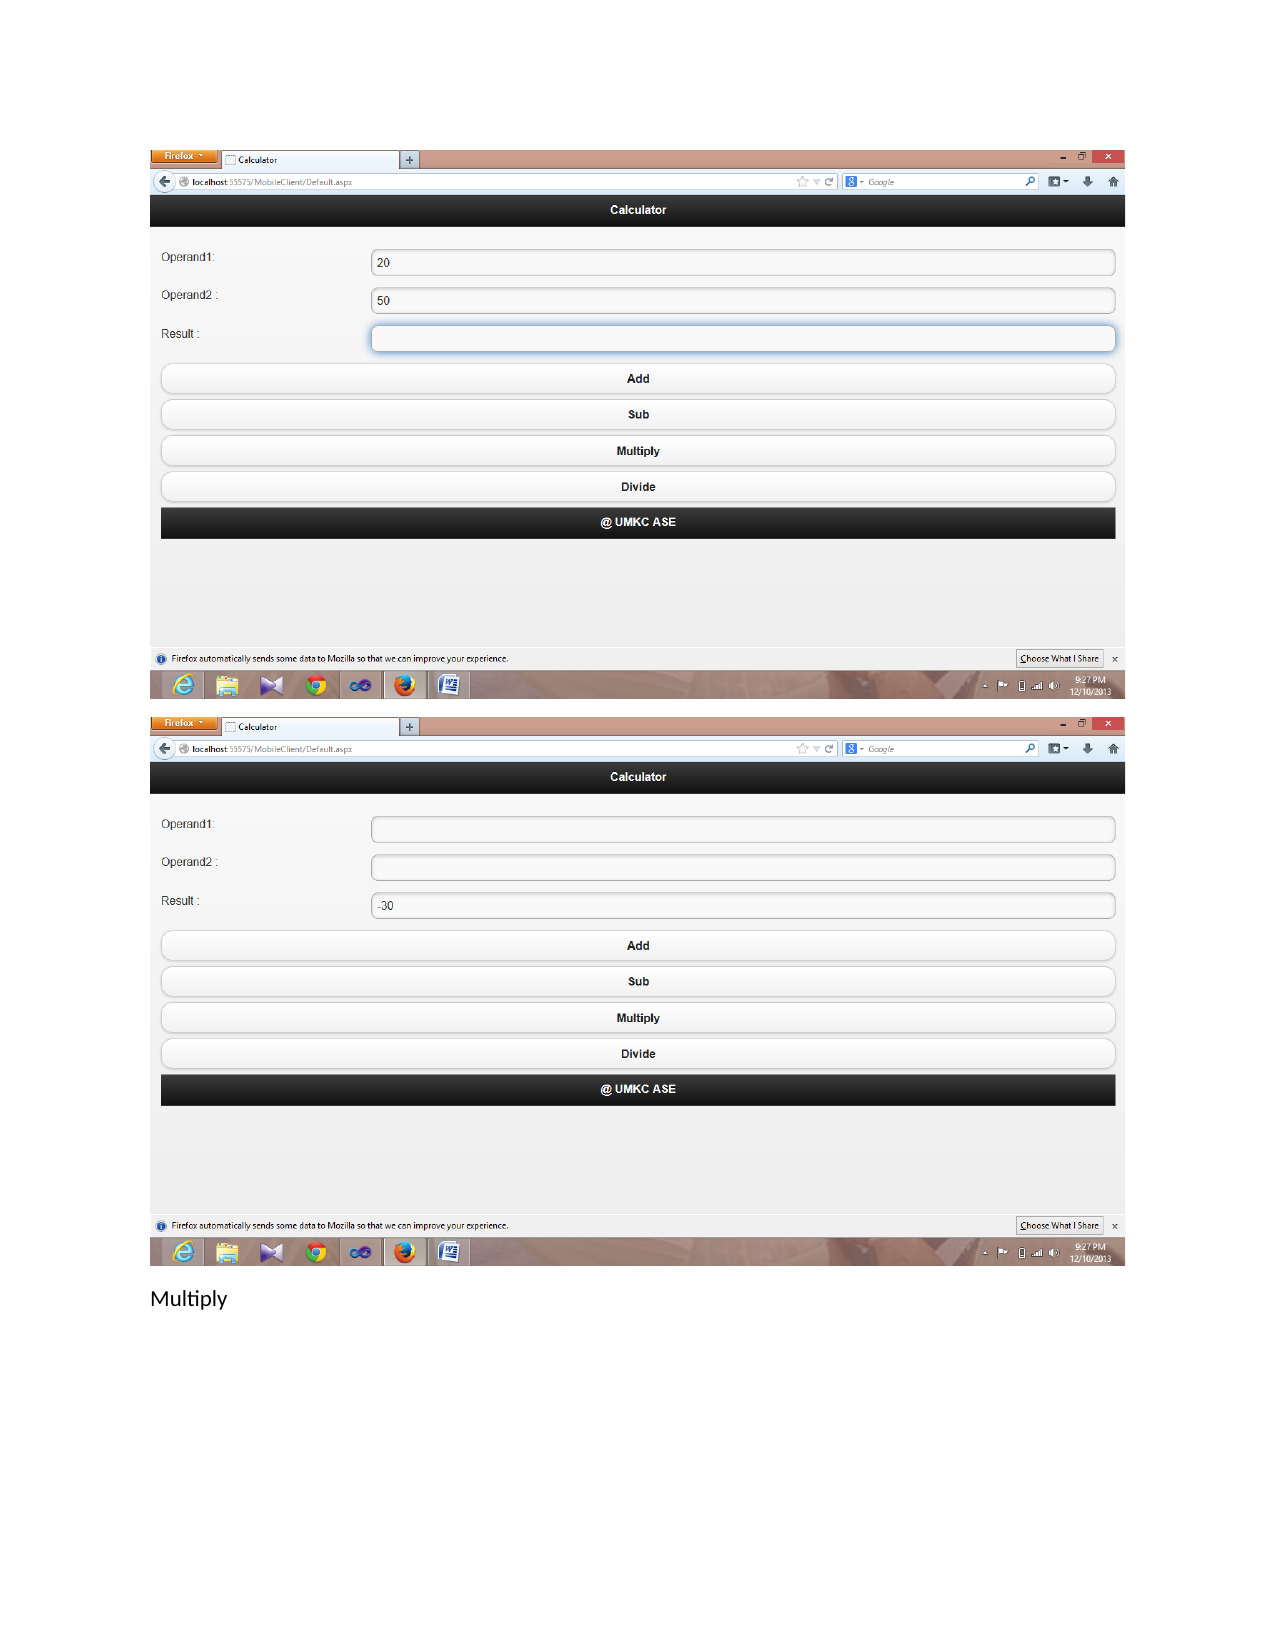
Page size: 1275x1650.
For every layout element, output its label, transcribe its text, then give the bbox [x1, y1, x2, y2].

picture [150, 150, 1125, 699]
text Multiply [150, 1284, 1125, 1312]
picture [150, 717, 1125, 1266]
